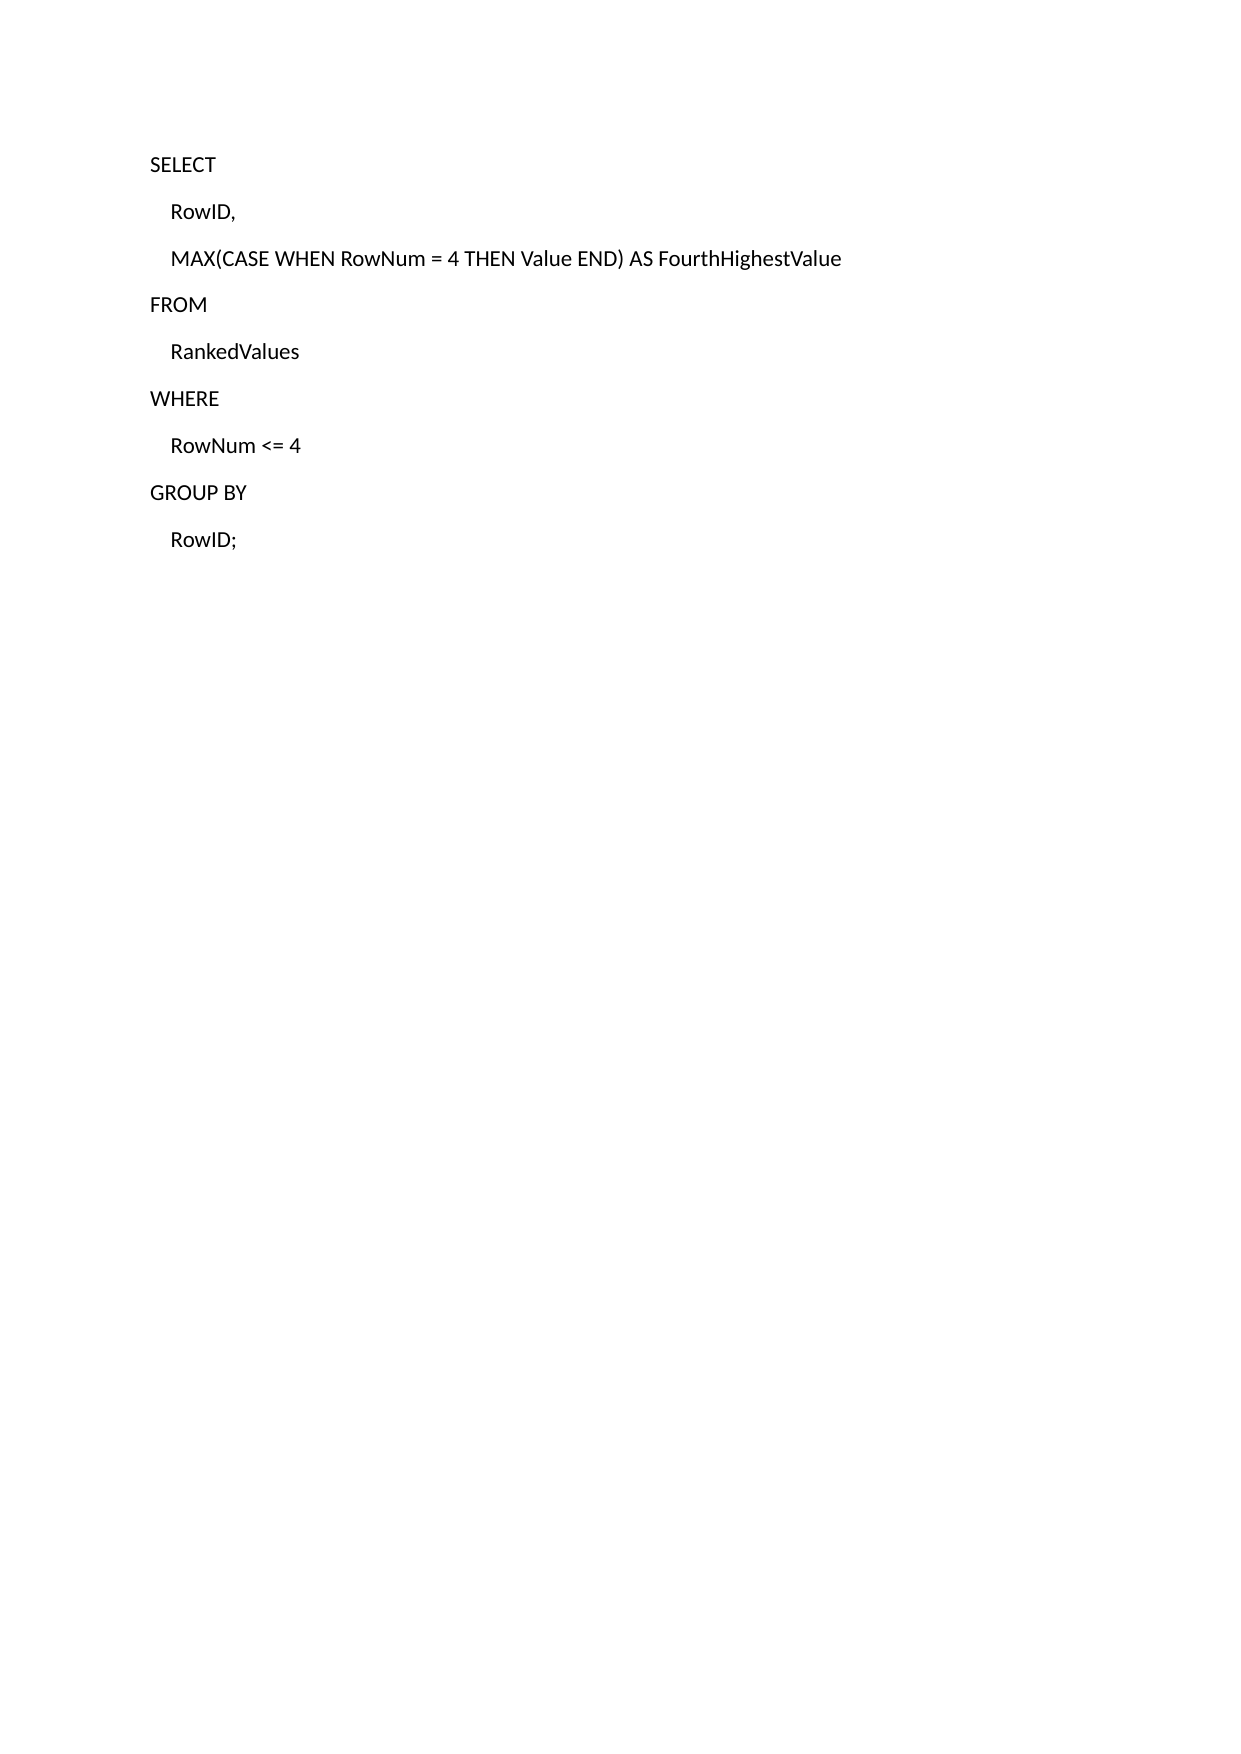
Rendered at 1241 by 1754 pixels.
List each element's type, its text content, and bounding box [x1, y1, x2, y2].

text SELECT [150, 150, 1090, 178]
text FROM [150, 291, 1090, 319]
text RowNum <= 4 [150, 431, 1090, 459]
text RowID, [150, 197, 1090, 225]
text RankedValues [150, 337, 1090, 366]
text WHERE [150, 384, 1090, 412]
text MAX(CASE WHEN RowNum = 4 THEN Value END) AS FourthHighestValue [150, 244, 1090, 272]
text GROUP BY [150, 478, 1090, 506]
text RowID; [150, 525, 1090, 553]
